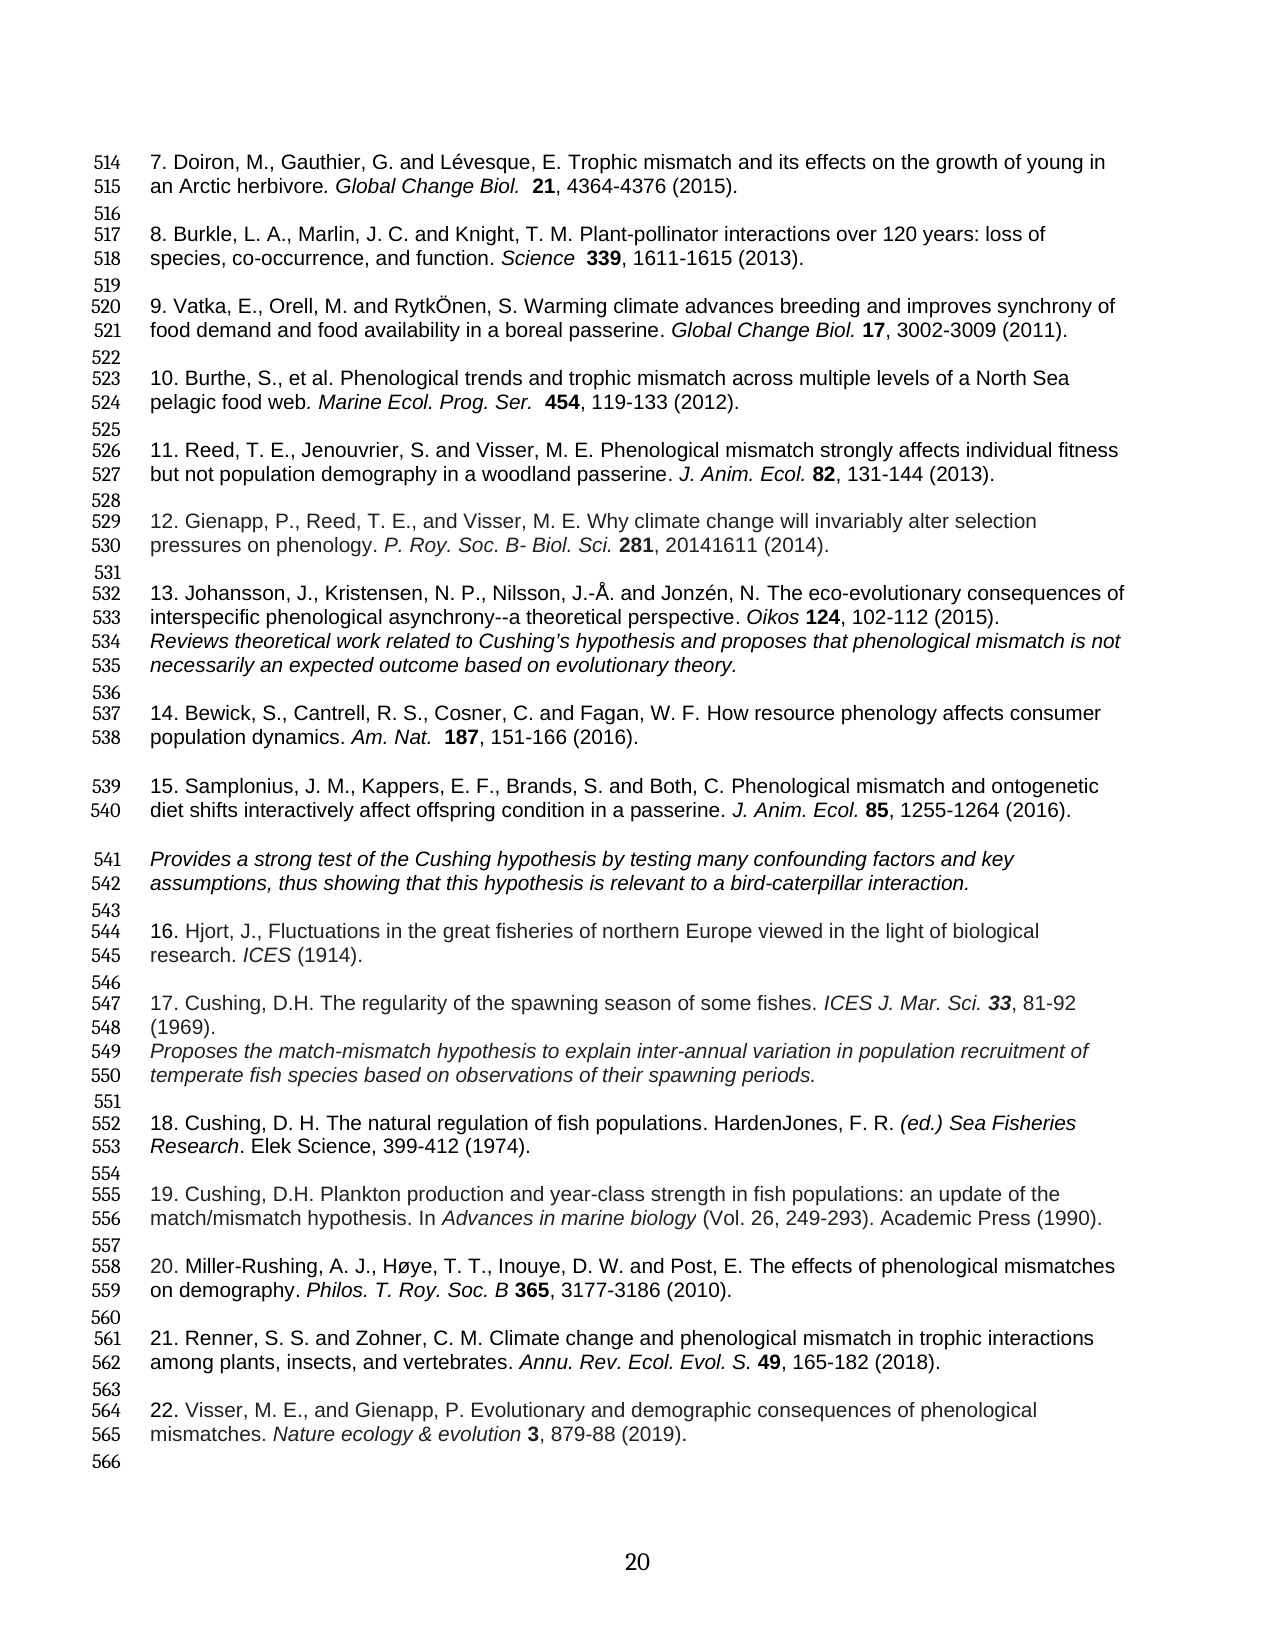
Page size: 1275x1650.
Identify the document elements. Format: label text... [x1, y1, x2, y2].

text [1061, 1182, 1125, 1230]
text Reviews theoretical work related to Cushing’s hypothesis and proposes that phenological mismatch is not necessarily an expected outcome based on evolutionary theory. [150, 629, 1125, 677]
text Provides a strong test of the Cushing hypothesis by testing many confounding factors and key assumptions, thus showing that this hypothesis is relevant to a bird-caterpillar interaction. [150, 847, 1125, 895]
text 12. Gienapp, P., Reed, T. E., and Visser, M. E. Why climate change will invariably alter selection pressures on phenology. P. Roy. Soc. B- Biol. Sci. 281, 20141611 (2014). [830, 509, 1125, 557]
text 22. Visser, M. E., and Gienapp, P. Evolutionary and demographic consequences of phenological mismatches. Nature ecology & evolution 3, 879-88 (2019). [681, 1398, 1125, 1446]
text 10. Burthe, S., et al. Phenological trends and trophic mismatch across multiple levels of a North Sea pelagic food web. Marine Ecol. Prog. Ser. 454, 119-133 (2012). [150, 366, 1125, 413]
text 7. Doiron, M., Gauthier, G. and Lévesque, E. Trophic mismatch and its effects on the growth of young in an Arctic herbivore. Global Change Biol. 21, 4364-4376 (2015). [150, 150, 1125, 198]
text 9. Vatka, E., Orell, M. and RytkÖnen, S. Warming climate advances breeding and improves synchrony of food demand and food availability in a boreal passerine. Global Change Biol. 17, 3002-3009 (2011). [150, 294, 1125, 342]
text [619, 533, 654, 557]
text 11. Reed, T. E., Jenouvrier, S. and Visser, M. E. Phenological mismatch strongly affects individual fitness but not population demography in a woodland passerine. J. Anim. Ecol. 82, 131-144 (2013). [150, 437, 1125, 485]
text 16. Hjort, J., Fluctuations in the great fisheries of northern Europe viewed in the light of biological research. ICES (1914). [363, 919, 1125, 967]
text 14. Bewick, S., Cantrell, R. S., Cosner, C. and Fagan, W. F. How resource phenology affects consumer population dynamics. Am. Nat. 187, 151-166 (2016). [150, 701, 1125, 749]
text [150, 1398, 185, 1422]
text 20. Miller-Rushing, A. J., Høye, T. T., Inouye, D. W. and Post, E. The effects of phenological mismatches on demography. Philos. T. Roy. Soc. B 365, 3177-3186 (2010). [150, 1254, 1125, 1302]
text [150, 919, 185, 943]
text 15. Samplonius, J. M., Kappers, E. F., Brands, S. and Both, C. Phenological mismatch and ontogenetic diet shifts interactively affect offspring condition in a passerine. J. Anim. Ecol. 85, 1255-1264 (2016). [150, 774, 1125, 822]
text 18. Cushing, D. H. The natural regulation of fish populations. HardenJones, F. R. (ed.) Sea Fisheries Research. Elek Science, 399-412 (1974). [150, 1110, 1125, 1158]
text 13. Johansson, J., Kristensen, N. P., Nilsson, J.-Å. and Jonzén, N. The eco-evolutionary consequences of interspecific phenological asynchrony--a theoretical perspective. Oikos 124, 102-112 (2015). [150, 581, 1125, 629]
text 17. Cushing, D.H. The regularity of the spawning season of some fishes. ICES J. Mar. Sci. 33, 81-92 (1969). [150, 991, 1125, 1038]
text 8. Burkle, L. A., Marlin, J. C. and Knight, T. M. Plant-pollinator interactions over 120 years: loss of species, co-occurrence, and function. Science 339, 1611-1615 (2013). [150, 222, 1125, 270]
text 21. Renner, S. S. and Zohner, C. M. Climate change and phenological mismatch in trophic interactions among plants, insects, and vertebrates. Annu. Rev. Ecol. Evol. S. 49, 165-182 (2018). [150, 1326, 1125, 1374]
text Proposes the match-mismatch hypothesis to explain inter-annual variation in population recruitment of temperate fish species based on observations of their spawning periods. [150, 1038, 1125, 1086]
